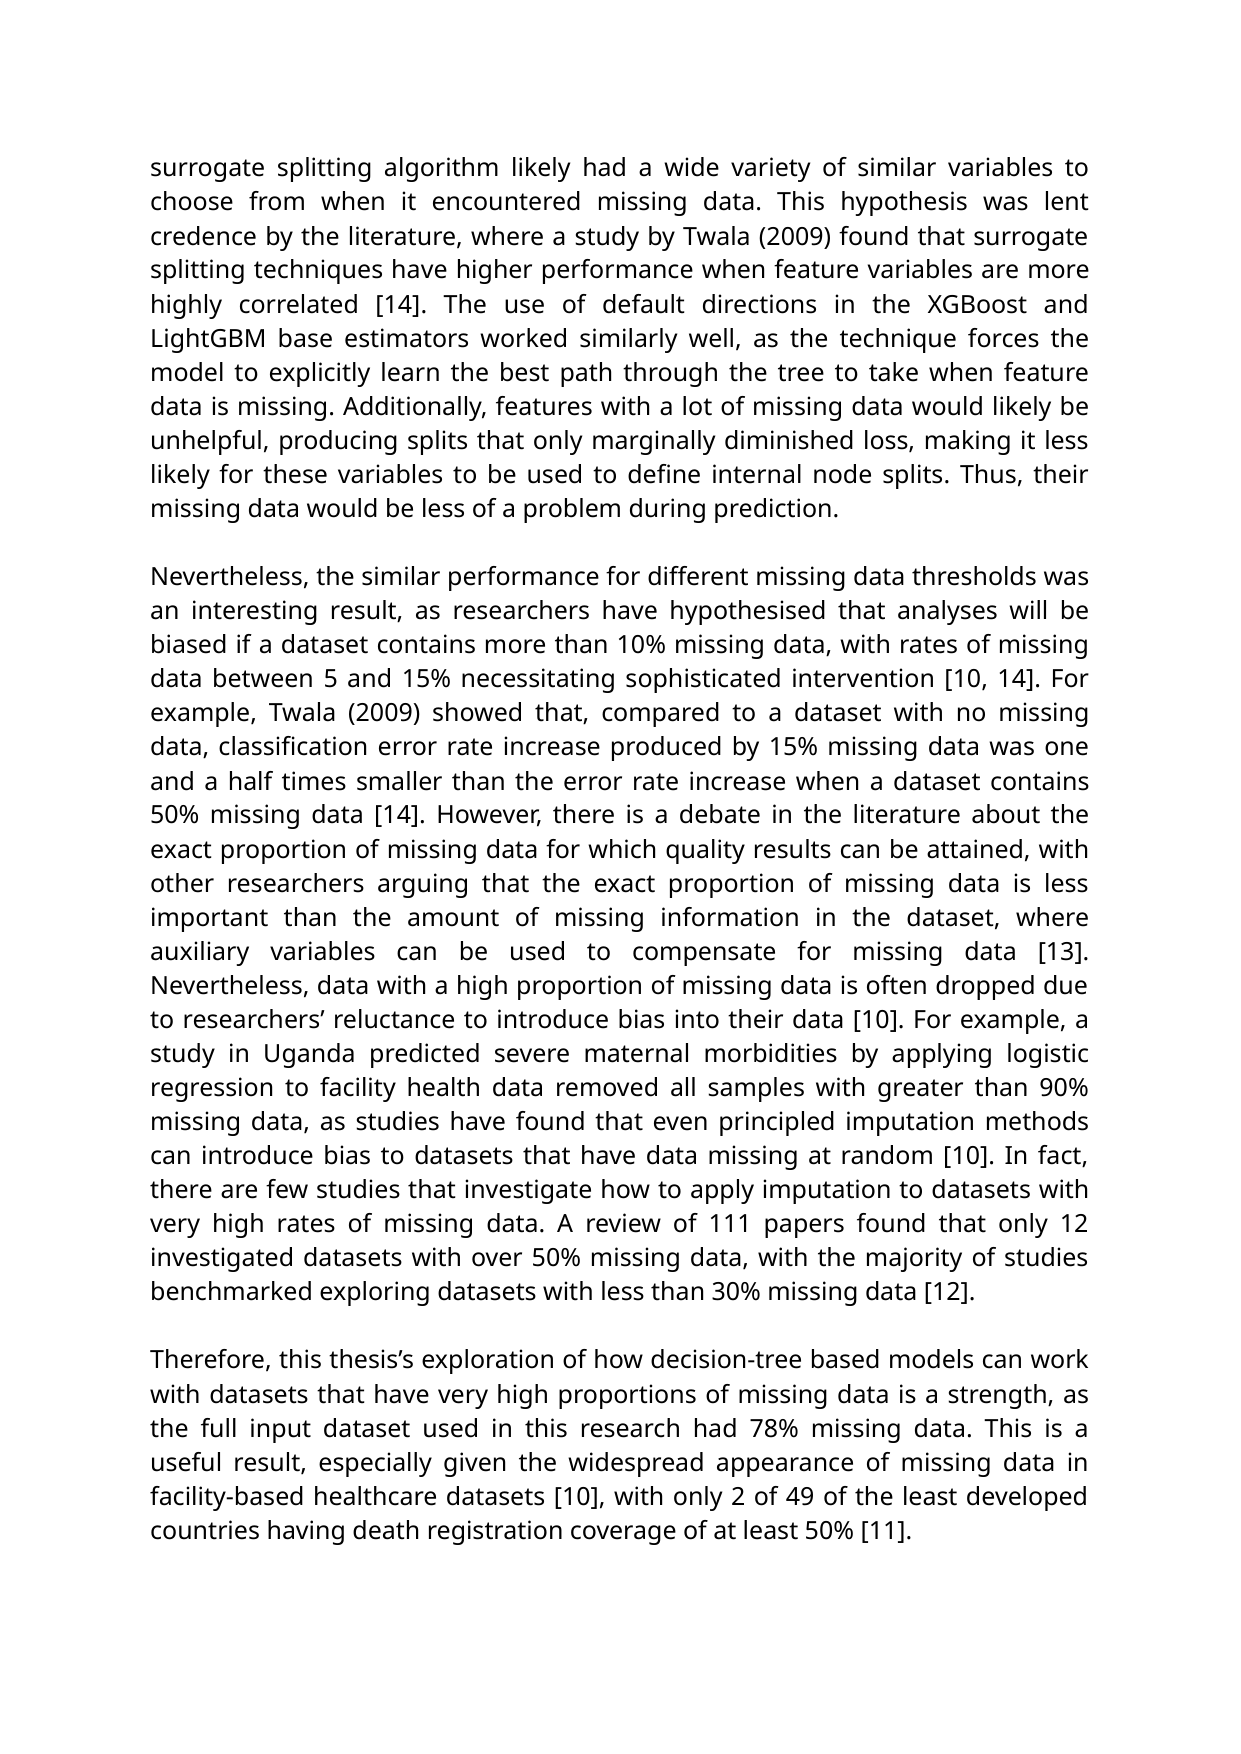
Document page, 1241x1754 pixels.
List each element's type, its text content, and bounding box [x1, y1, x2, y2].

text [150, 150, 1090, 525]
text Nevertheless, the similar performance for different missing data thresholds was an interesting result, as researchers have hypothesised that analyses will be biased if a dataset contains more than 10% missing data, with rates of missing data between 5 and 15% necessitating sophisticated intervention [10, 14]. For example, Twala (2009) showed that, compared to a dataset with no missing data, classification error rate increase produced by 15% missing data was one and a half times smaller than the error rate increase when a dataset contains 50% missing data [14]. However, there is a debate in the literature about the exact proportion of missing data for which quality results can be attained, with other researchers arguing that the exact proportion of missing data is less important than the amount of missing information in the dataset, where auxiliary variables can be used to compensate for missing data [13]. Nevertheless, data with a high proportion of missing data is often dropped due to researchers’ reluctance to introduce bias into their data [10]. For example, a study in Uganda predicted severe maternal morbidities by applying logistic regression to facility health data removed all samples with greater than 90% missing data, as studies have found that even principled imputation methods can introduce bias to datasets that have data missing at random [10]. In fact, there are few studies that investigate how to apply imputation to datasets with very high rates of missing data. A review of 111 papers found that only 12 investigated datasets with over 50% missing data, with the majority of studies benchmarked exploring datasets with less than 30% missing data [12]. [150, 559, 1090, 1308]
text Therefore, this thesis’s exploration of how decision-tree based models can work with datasets that have very high proportions of missing data is a strength, as the full input dataset used in this research had 78% missing data. This is a useful result, especially given the widespread appearance of missing data in facility-based healthcare datasets [10], with only 2 of 49 of the least developed countries having death registration coverage of at least 50% [11]. [150, 1342, 1090, 1547]
